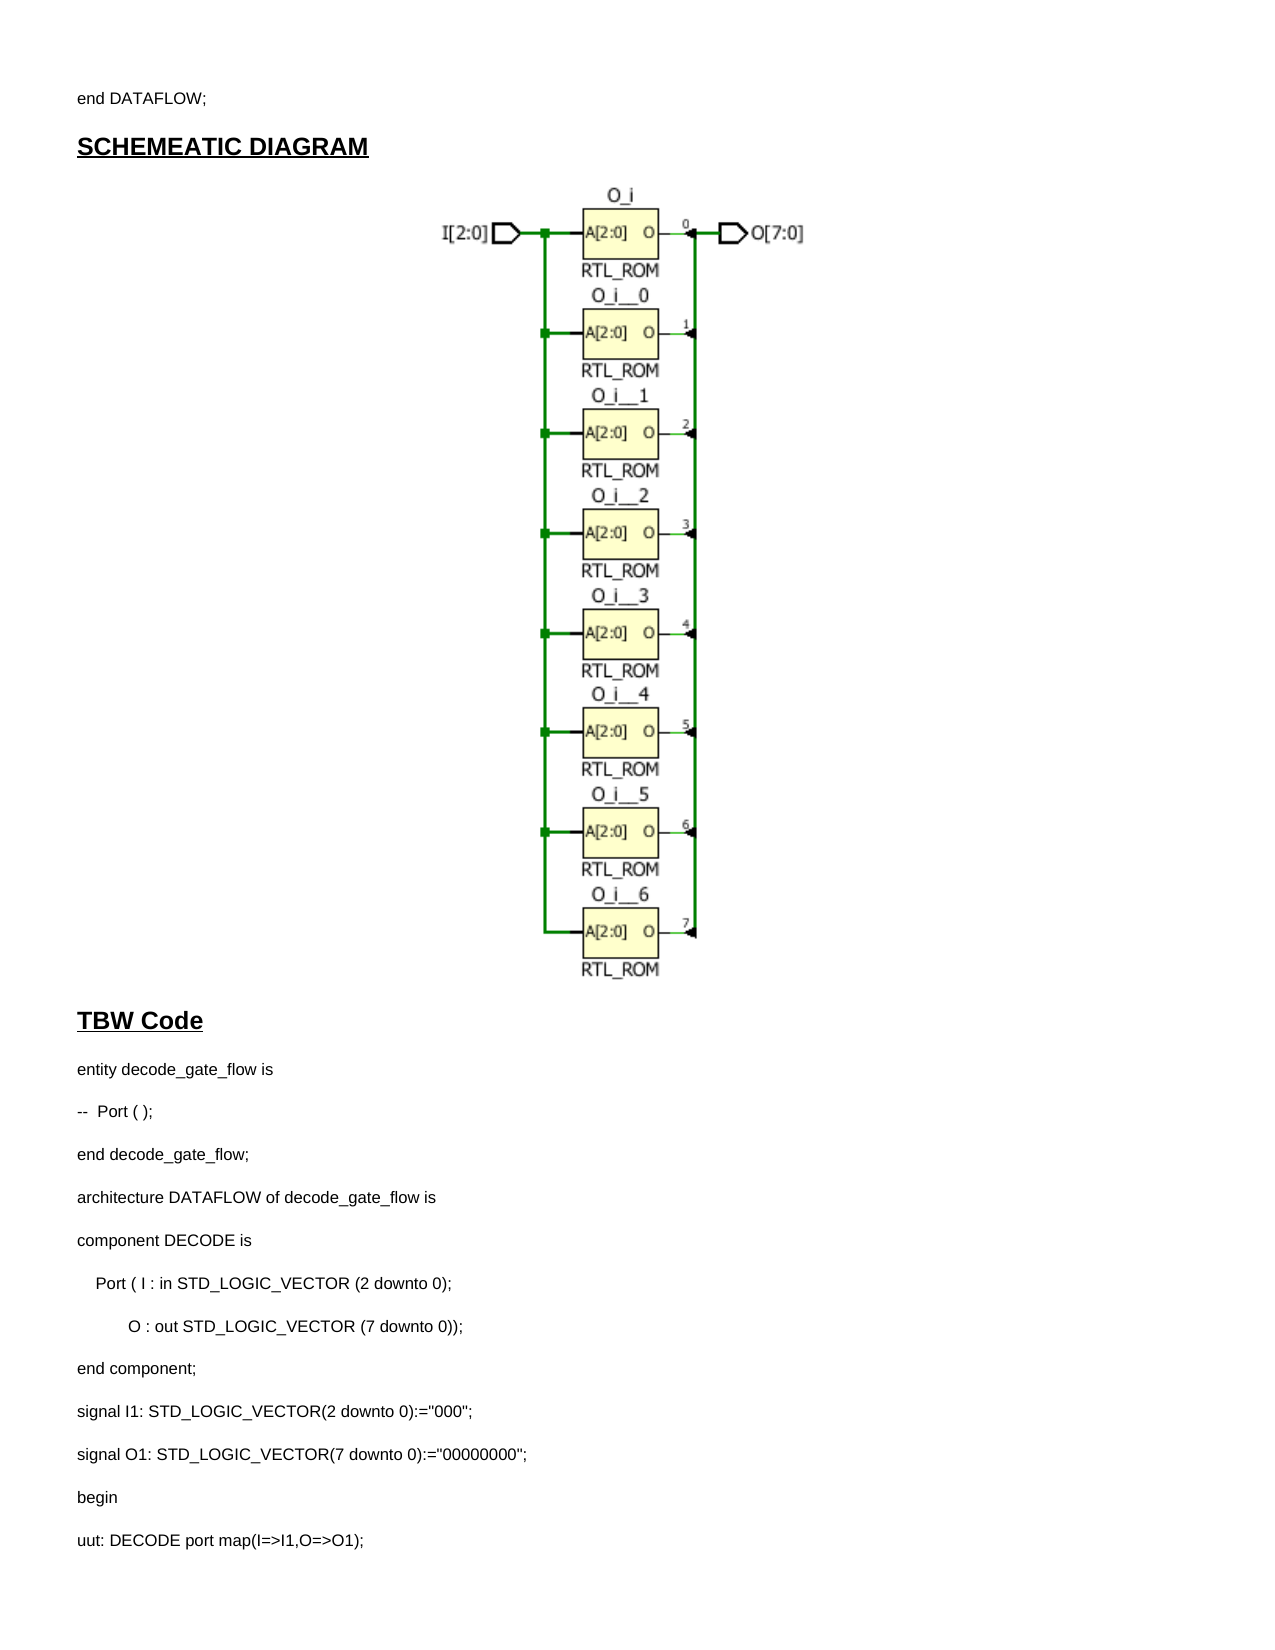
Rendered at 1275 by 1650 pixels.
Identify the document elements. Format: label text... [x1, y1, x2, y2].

text end DATAFLOW; [77, 89, 1198, 108]
text entity decode_gate_flow is [77, 1059, 1198, 1079]
text O : out STD_LOGIC_VECTOR (7 downto 0)); [77, 1316, 1198, 1336]
text SCHEMEATIC DIAGRAM [77, 131, 1198, 160]
text signal O1: STD_LOGIC_VECTOR(7 downto 0):="00000000"; [77, 1445, 1198, 1464]
text -- Port ( ); [77, 1102, 1198, 1121]
text TBW Code [77, 1006, 1198, 1034]
text Port ( I : in STD_LOGIC_VECTOR (2 downto 0); [77, 1273, 1198, 1293]
text component DECODE is [77, 1231, 1198, 1250]
text end component; [77, 1359, 1198, 1378]
text end decode_gate_flow; [77, 1145, 1198, 1164]
text signal I1: STD_LOGIC_VECTOR(2 downto 0):="000"; [77, 1402, 1198, 1421]
text uut: DECODE port map(I=>I1,O=>O1); [77, 1530, 1198, 1549]
text architecture DATAFLOW of decode_gate_flow is [77, 1188, 1198, 1207]
text begin [77, 1488, 1198, 1507]
picture [414, 185, 861, 981]
